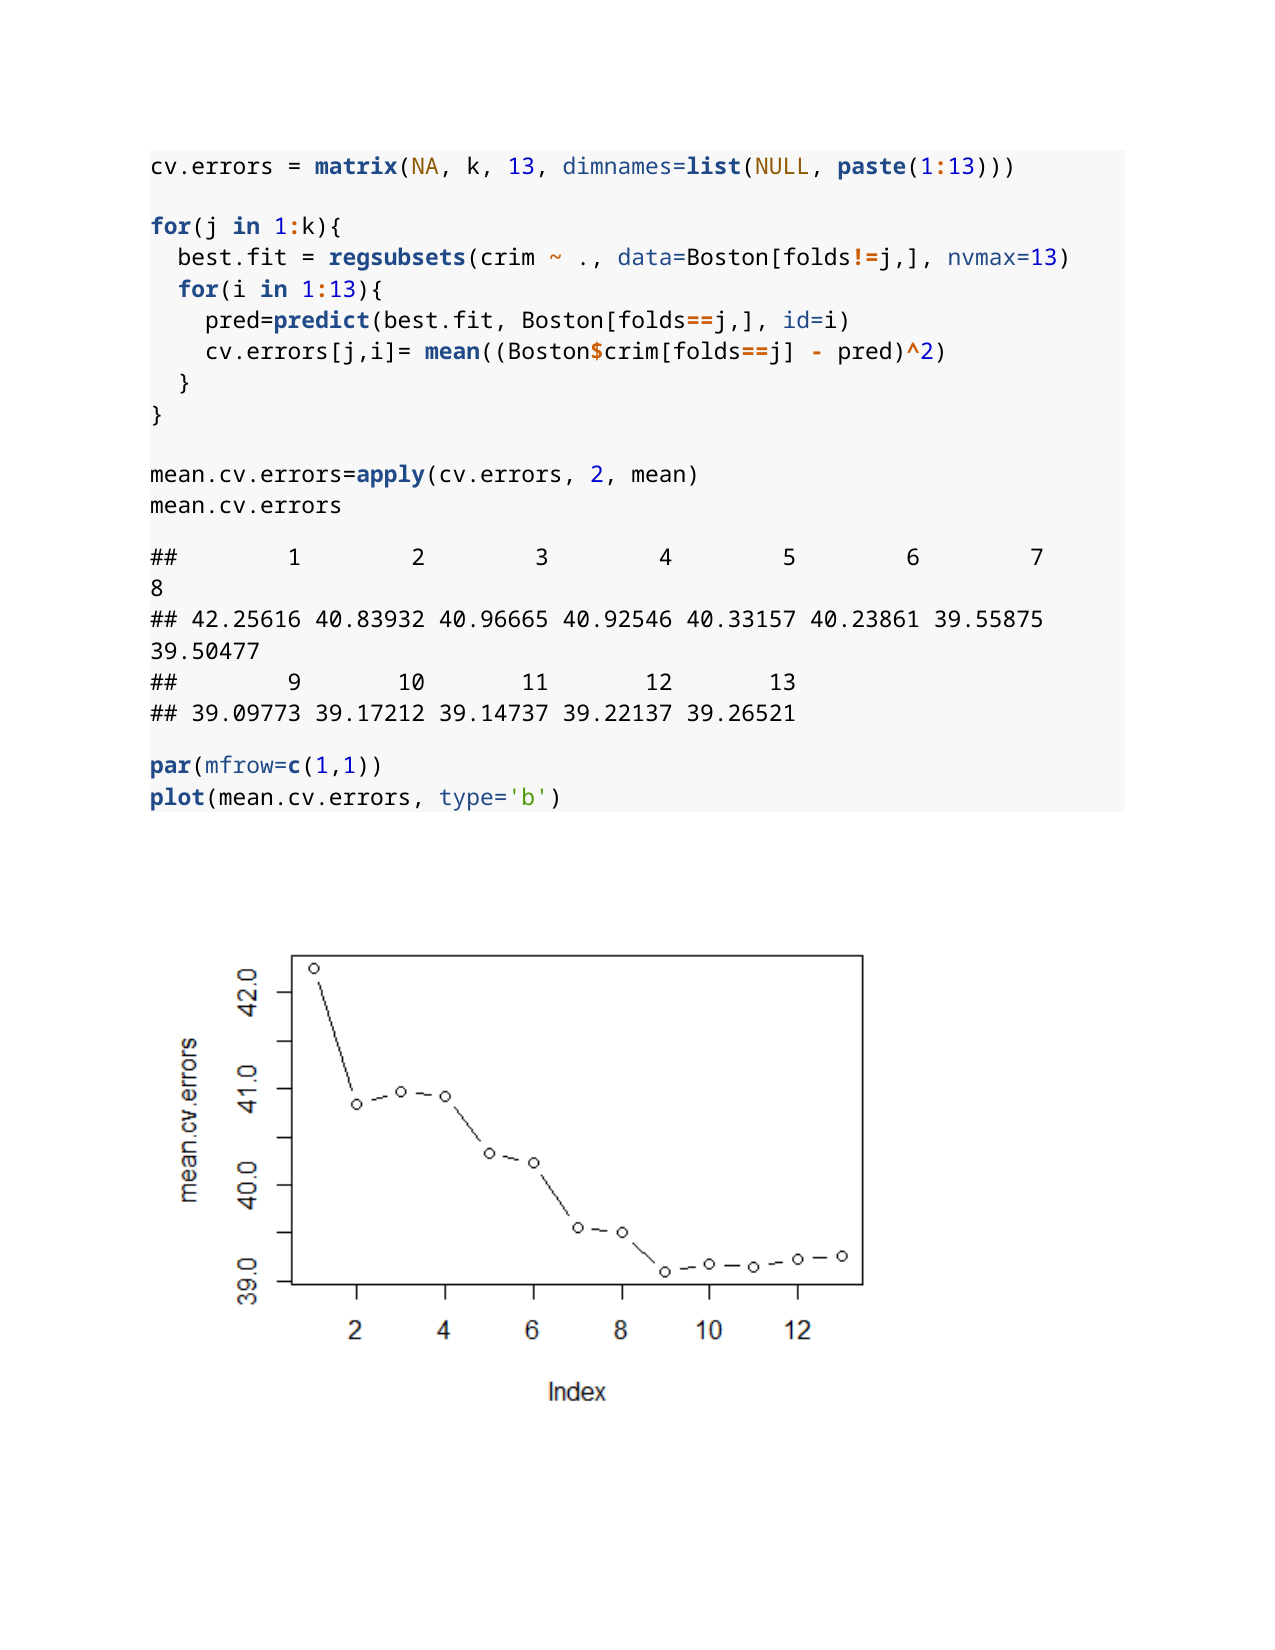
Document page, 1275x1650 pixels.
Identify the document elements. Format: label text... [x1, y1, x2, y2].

text par(mfrow=c(1,1)) plot(mean.cv.errors, type='b') [384, 749, 1125, 812]
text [150, 150, 1125, 520]
text ## 1 2 3 4 5 6 7 8 ## 42.25616 40.83932 40.96665 40.92546 40.33157 40.23861 39.55875 39.50477 ## 9 10 11 12 13 ## 39.09773 39.17212 39.14737 39.22137 39.26521 [150, 541, 1125, 728]
picture [168, 832, 927, 1439]
